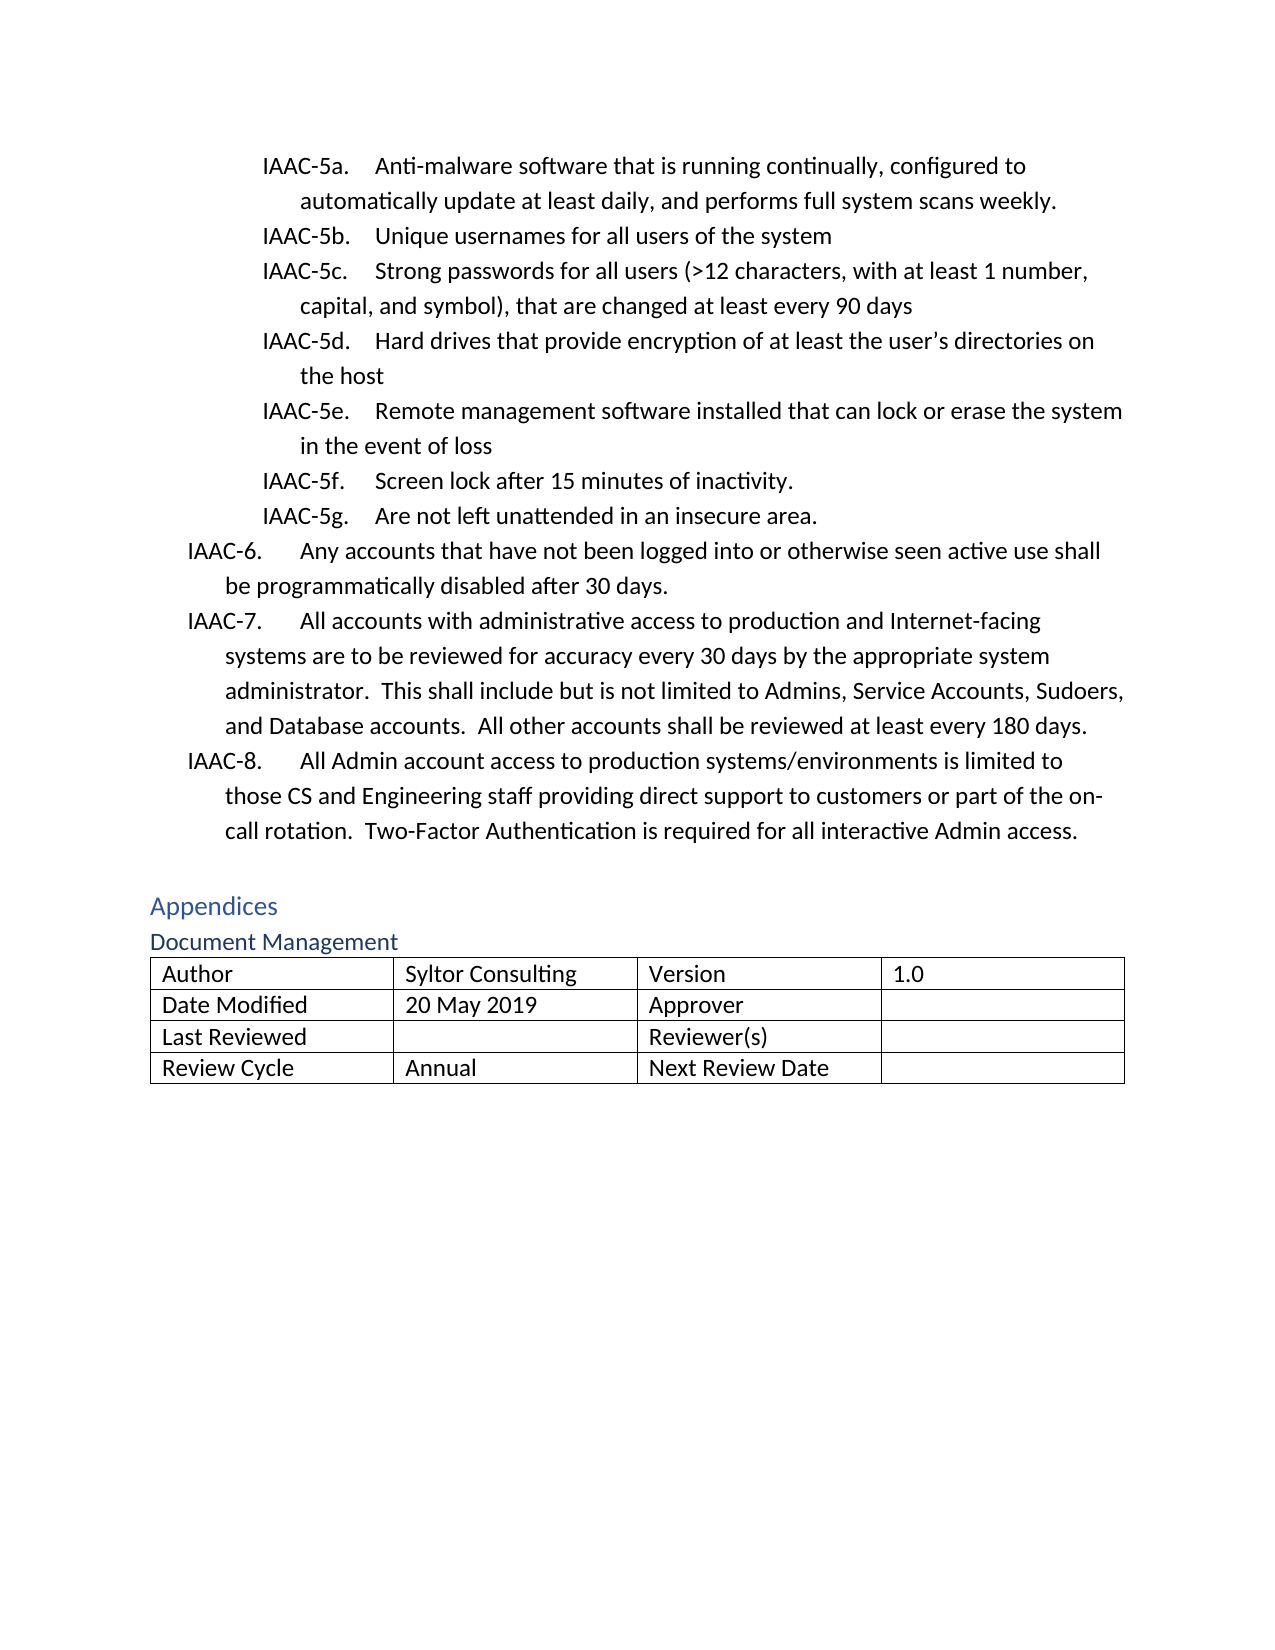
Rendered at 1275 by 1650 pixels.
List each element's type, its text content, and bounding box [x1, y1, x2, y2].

table_cell Last Reviewed [151, 1021, 393, 1052]
list Strong passwords for all users (>12 characters, with at least 1 number, capital, and symbol), that are changed at least every 90 days [262, 255, 1125, 321]
table_cell Reviewer(s) [638, 1021, 881, 1052]
table_cell Next Review Date [638, 1053, 881, 1083]
list All Admin account access to production systems/environments is limited to those CS and Engineering staff providing direct support to customers or part of the on-call rotation. Two-Factor Authentication is required for all interactive Admin access. [187, 745, 1125, 846]
table_cell Date Modified [151, 990, 393, 1020]
list Remote management software installed that can lock or erase the system in the event of loss [262, 395, 1125, 461]
table_cell Review Cycle [151, 1053, 393, 1083]
list Any accounts that have not been logged into or otherwise seen active use shall be programmatically disabled after 30 days. [187, 535, 1125, 601]
table_cell 20 May 2019 [394, 990, 637, 1020]
table_cell [882, 990, 1124, 1020]
list Screen lock after 15 minutes of inactivity. [262, 465, 1125, 496]
list All accounts with administrative access to production and Internet-facing systems are to be reviewed for accuracy every 30 days by the appropriate system administrator. This shall include but is not limited to Admins, Service Accounts, Sudoers, and Database accounts. All other accounts shall be reviewed at least every 180 days. [187, 605, 1125, 741]
subtitle Appendices [150, 889, 1125, 922]
table_header Author [151, 958, 393, 988]
table_header 1.0 [882, 958, 1124, 988]
table_cell Approver [638, 990, 881, 1020]
table_header Syltor Consulting [394, 958, 637, 988]
table_cell [882, 1053, 1124, 1083]
table_cell Annual [394, 1053, 637, 1083]
table_cell [882, 1021, 1124, 1052]
list Anti-malware software that is running continually, configured to automatically update at least daily, and performs full system scans weekly. [262, 150, 1125, 216]
list Unique usernames for all users of the system [262, 220, 1125, 251]
list Are not left unattended in an insecure area. [262, 500, 1125, 531]
table_cell [394, 1021, 637, 1052]
table_header Version [638, 958, 881, 988]
list Hard drives that provide encryption of at least the user’s directories on the host [262, 325, 1125, 391]
subtitle Document Management [150, 926, 1125, 957]
